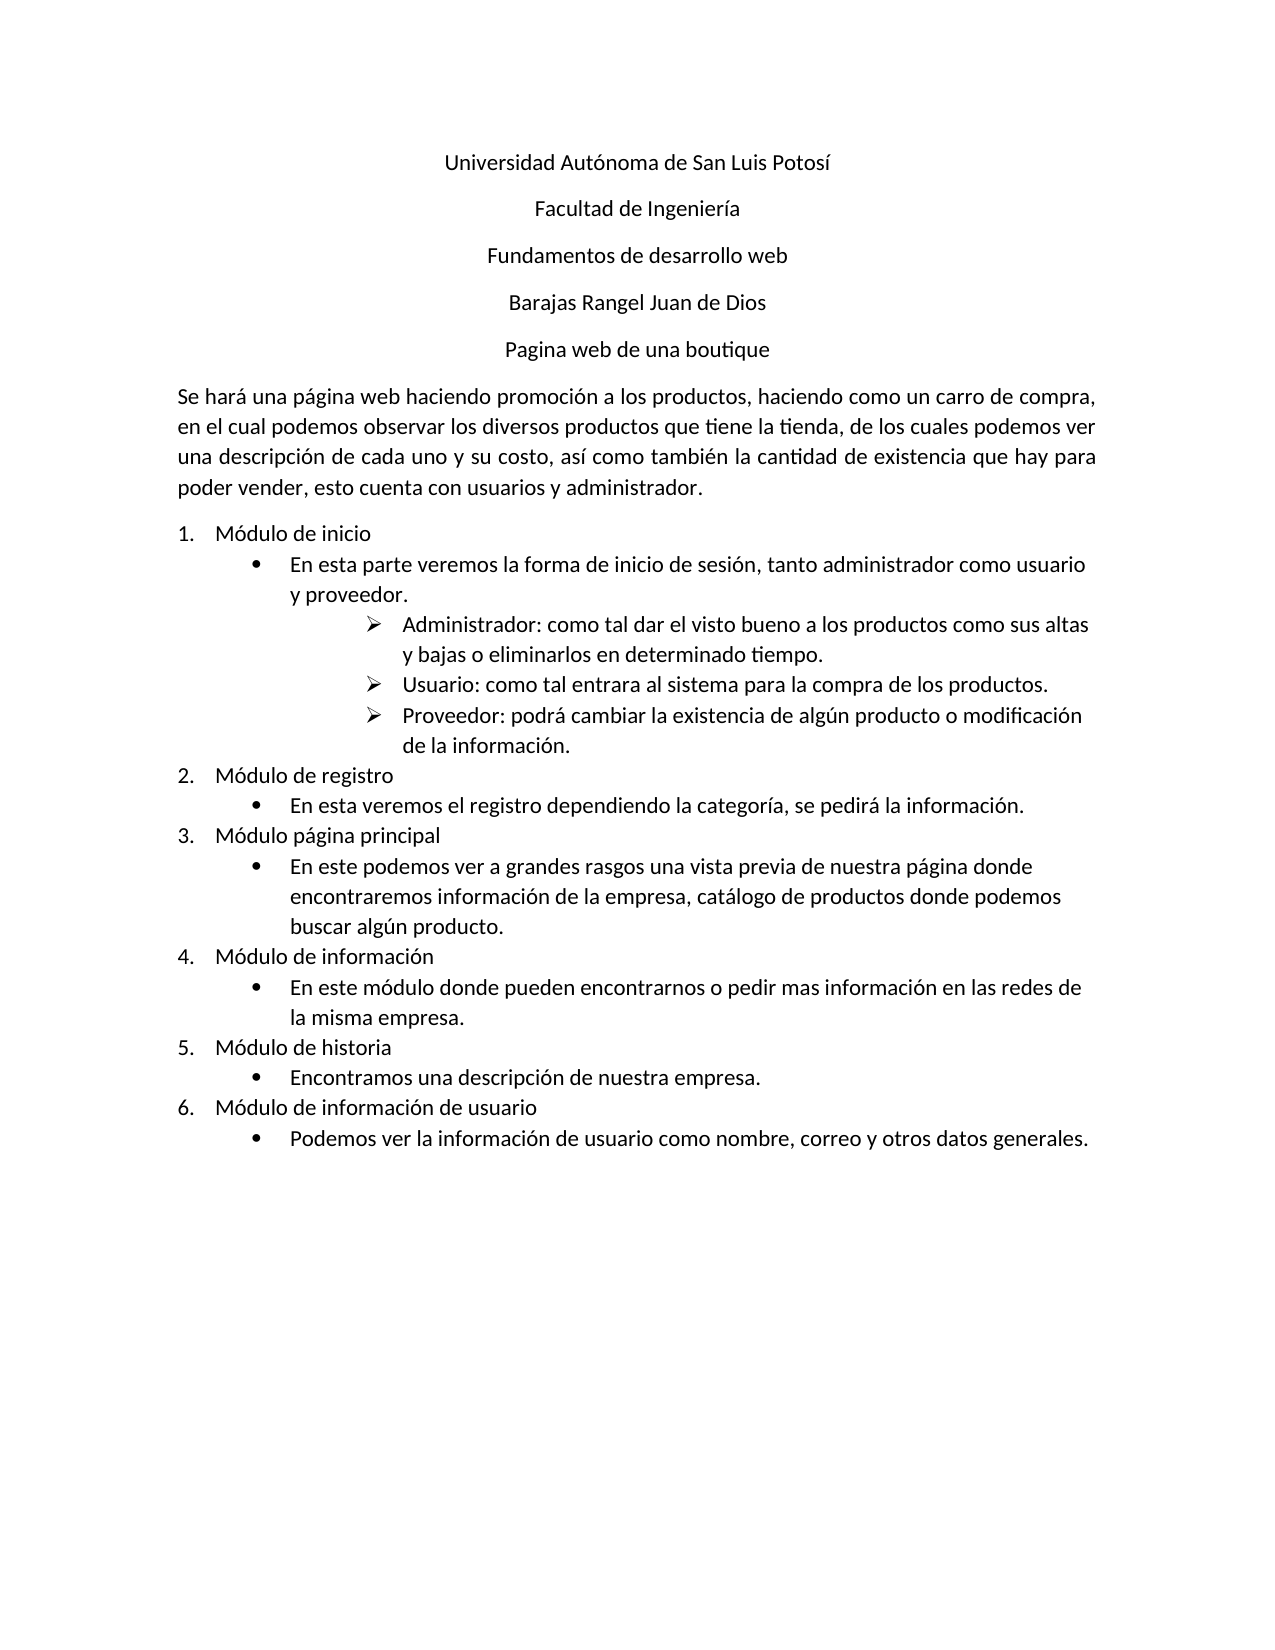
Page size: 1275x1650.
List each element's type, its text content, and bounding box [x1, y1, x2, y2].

list Módulo de registro [177, 761, 1098, 789]
list Encontramos una descripción de nuestra empresa. [252, 1063, 1098, 1091]
list Módulo de historia [177, 1033, 1098, 1061]
text Facultad de Ingeniería [177, 194, 1098, 222]
text Fundamentos de desarrollo web [177, 241, 1098, 269]
list Módulo página principal [177, 822, 1098, 849]
list En este podemos ver a grandes rasgos una vista previa de nuestra página donde encontraremos información de la empresa, catálogo de productos donde podemos buscar algún producto. [252, 852, 1098, 940]
list Administrador: como tal dar el visto bueno a los productos como sus altas y bajas o eliminarlos en determinado tiempo. [365, 610, 1098, 668]
list Módulo de información [177, 942, 1098, 970]
list En este módulo donde pueden encontrarnos o pedir mas información en las redes de la misma empresa. [252, 973, 1098, 1031]
list En esta parte veremos la forma de inicio de sesión, tanto administrador como usuario y proveedor. [252, 550, 1098, 608]
text Universidad Autónoma de San Luis Potosí [177, 148, 1098, 176]
list Módulo de información de usuario [177, 1093, 1098, 1121]
list Módulo de inicio [177, 519, 1098, 547]
text Pagina web de una boutique [177, 335, 1098, 363]
list Proveedor: podrá cambiar la existencia de algún producto o modificación de la información. [365, 701, 1098, 759]
list En esta veremos el registro dependiendo la categoría, se pedirá la información. [252, 791, 1098, 819]
list Podemos ver la información de usuario como nombre, correo y otros datos generales. [252, 1124, 1098, 1152]
text Se hará una página web haciendo promoción a los productos, haciendo como un carro de compra, en el cual podemos observar los diversos productos que tiene la tienda, de los cuales podemos ver una descripción de cada uno y su costo, así como también la cantidad de existencia que hay para poder vender, esto cuenta con usuarios y administrador. [177, 382, 1098, 501]
text Barajas Rangel Juan de Dios [177, 288, 1098, 316]
list Usuario: como tal entrara al sistema para la compra de los productos. [365, 671, 1098, 698]
